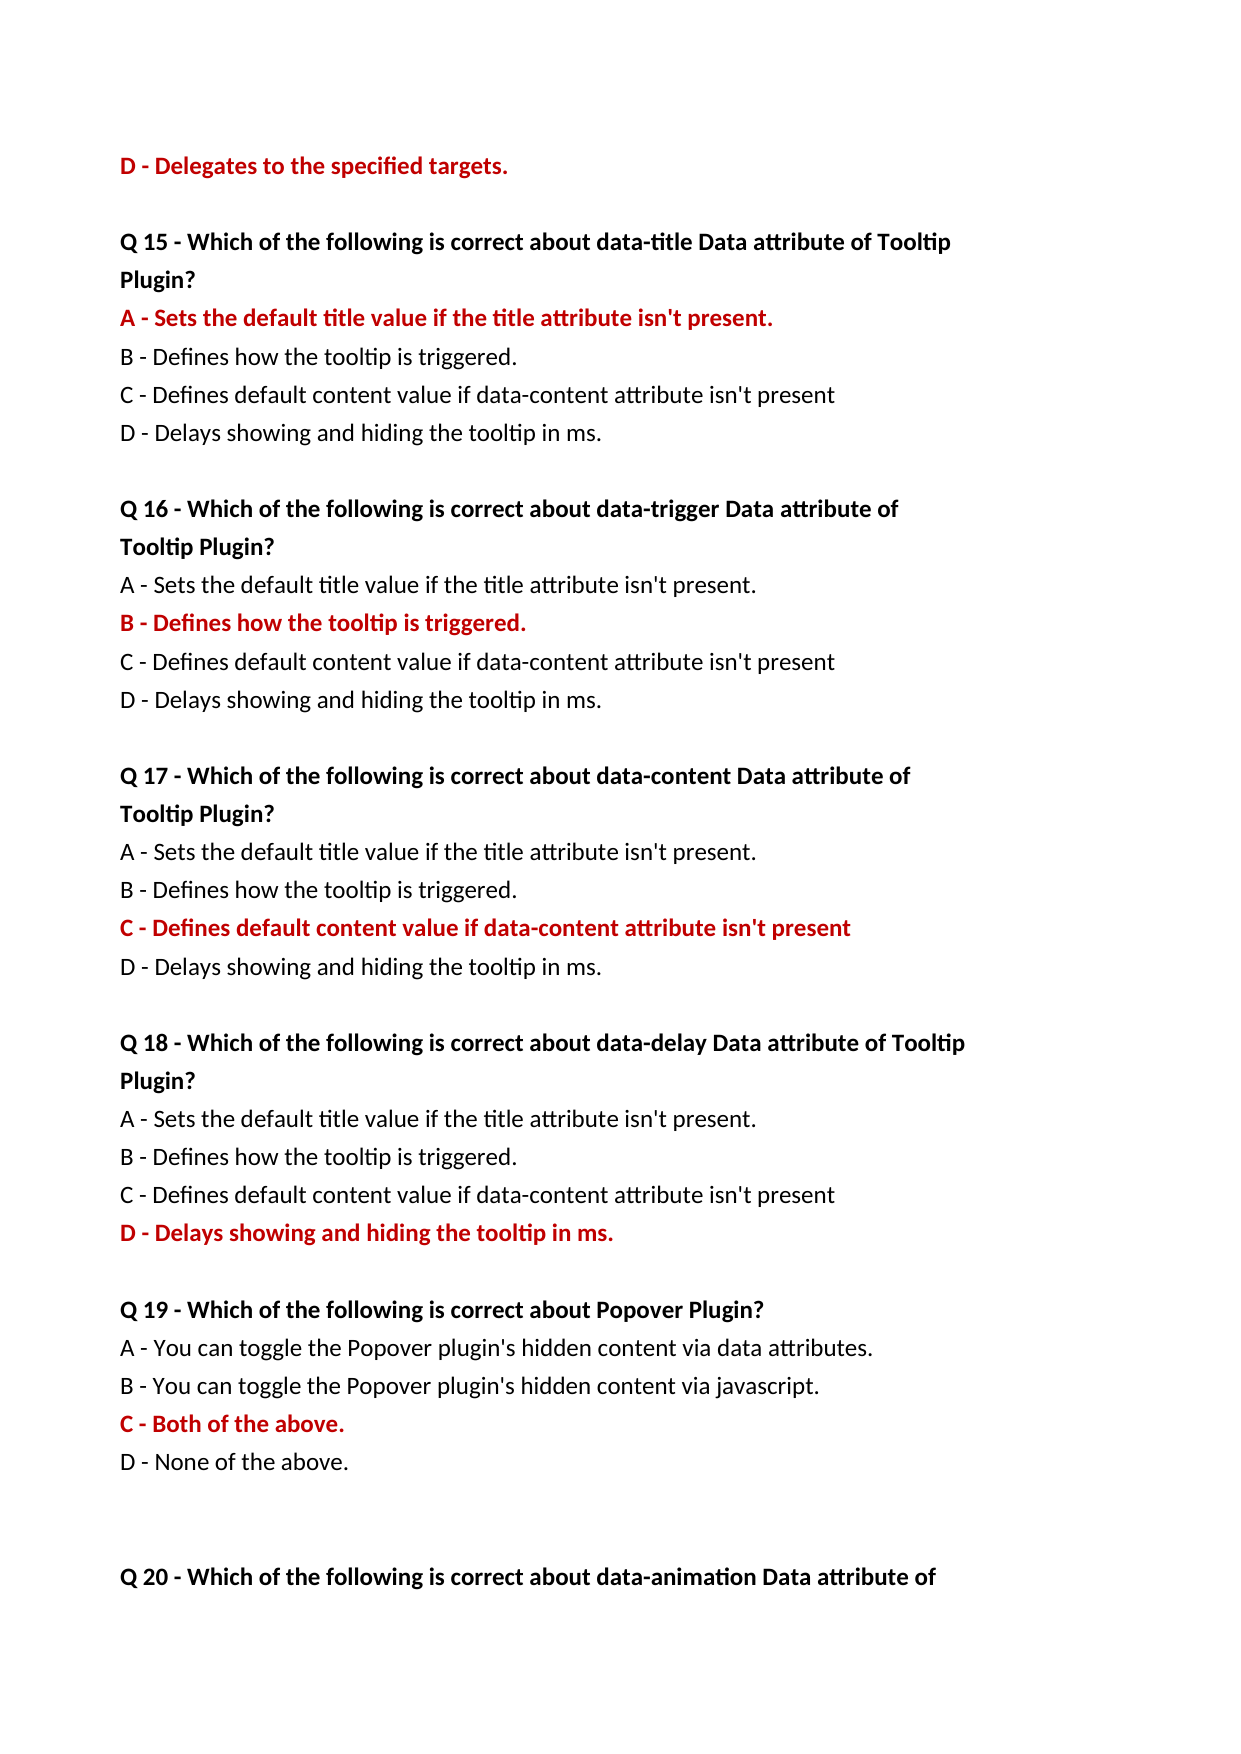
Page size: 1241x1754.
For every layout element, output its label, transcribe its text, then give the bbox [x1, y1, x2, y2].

text B - You can toggle the Popover plugin's hidden content via javascript. [120, 1370, 1120, 1401]
text D - Delays showing and hiding the tooltip in ms. [120, 684, 1120, 714]
text B - Defines how the tooltip is triggered. [120, 1141, 1120, 1172]
text Q 17 - Which of the following is correct about data-content Data attribute of [120, 760, 1120, 791]
text A - Sets the default title value if the title attribute isn't present. [120, 836, 1120, 867]
text Q 19 - Which of the following is correct about Popover Plugin? [120, 1294, 1120, 1324]
text A - Sets the default title value if the title attribute isn't present. [120, 569, 1120, 600]
text B - Defines how the tooltip is triggered. [120, 341, 1120, 371]
text Q 18 - Which of the following is correct about data-delay Data attribute of Tooltip [120, 1027, 1120, 1057]
text C - Defines default content value if data-content attribute isn't present [120, 1179, 1120, 1210]
text Q 16 - Which of the following is correct about data-trigger Data attribute of [120, 493, 1120, 524]
text Tooltip Plugin? [120, 531, 1120, 562]
text D - Delays showing and hiding the tooltip in ms. [120, 951, 1120, 981]
text C - Defines default content value if data-content attribute isn't present [120, 912, 1120, 943]
text D - None of the above. [120, 1446, 1120, 1477]
text C - Defines default content value if data-content attribute isn't present [120, 646, 1120, 676]
text Q 15 - Which of the following is correct about data-title Data attribute of Tooltip [120, 226, 1120, 257]
text B - Defines how the tooltip is triggered. [120, 874, 1120, 905]
text A - Sets the default title value if the title attribute isn't present. [120, 1103, 1120, 1134]
text A - You can toggle the Popover plugin's hidden content via data attributes. [120, 1332, 1120, 1362]
text D - Delegates to the specified targets. [120, 150, 1120, 181]
text D - Delays showing and hiding the tooltip in ms. [120, 417, 1120, 447]
text Tooltip Plugin? [120, 798, 1120, 829]
text B - Defines how the tooltip is triggered. [120, 607, 1120, 638]
text Plugin? [120, 264, 1120, 295]
text C - Defines default content value if data-content attribute isn't present [120, 379, 1120, 409]
text D - Delays showing and hiding the tooltip in ms. [120, 1217, 1120, 1248]
text Plugin? [120, 1065, 1120, 1096]
text A - Sets the default title value if the title attribute isn't present. [120, 302, 1120, 333]
text Q 20 - Which of the following is correct about data-animation Data attribute of [120, 1561, 1120, 1591]
text C - Both of the above. [120, 1408, 1120, 1439]
